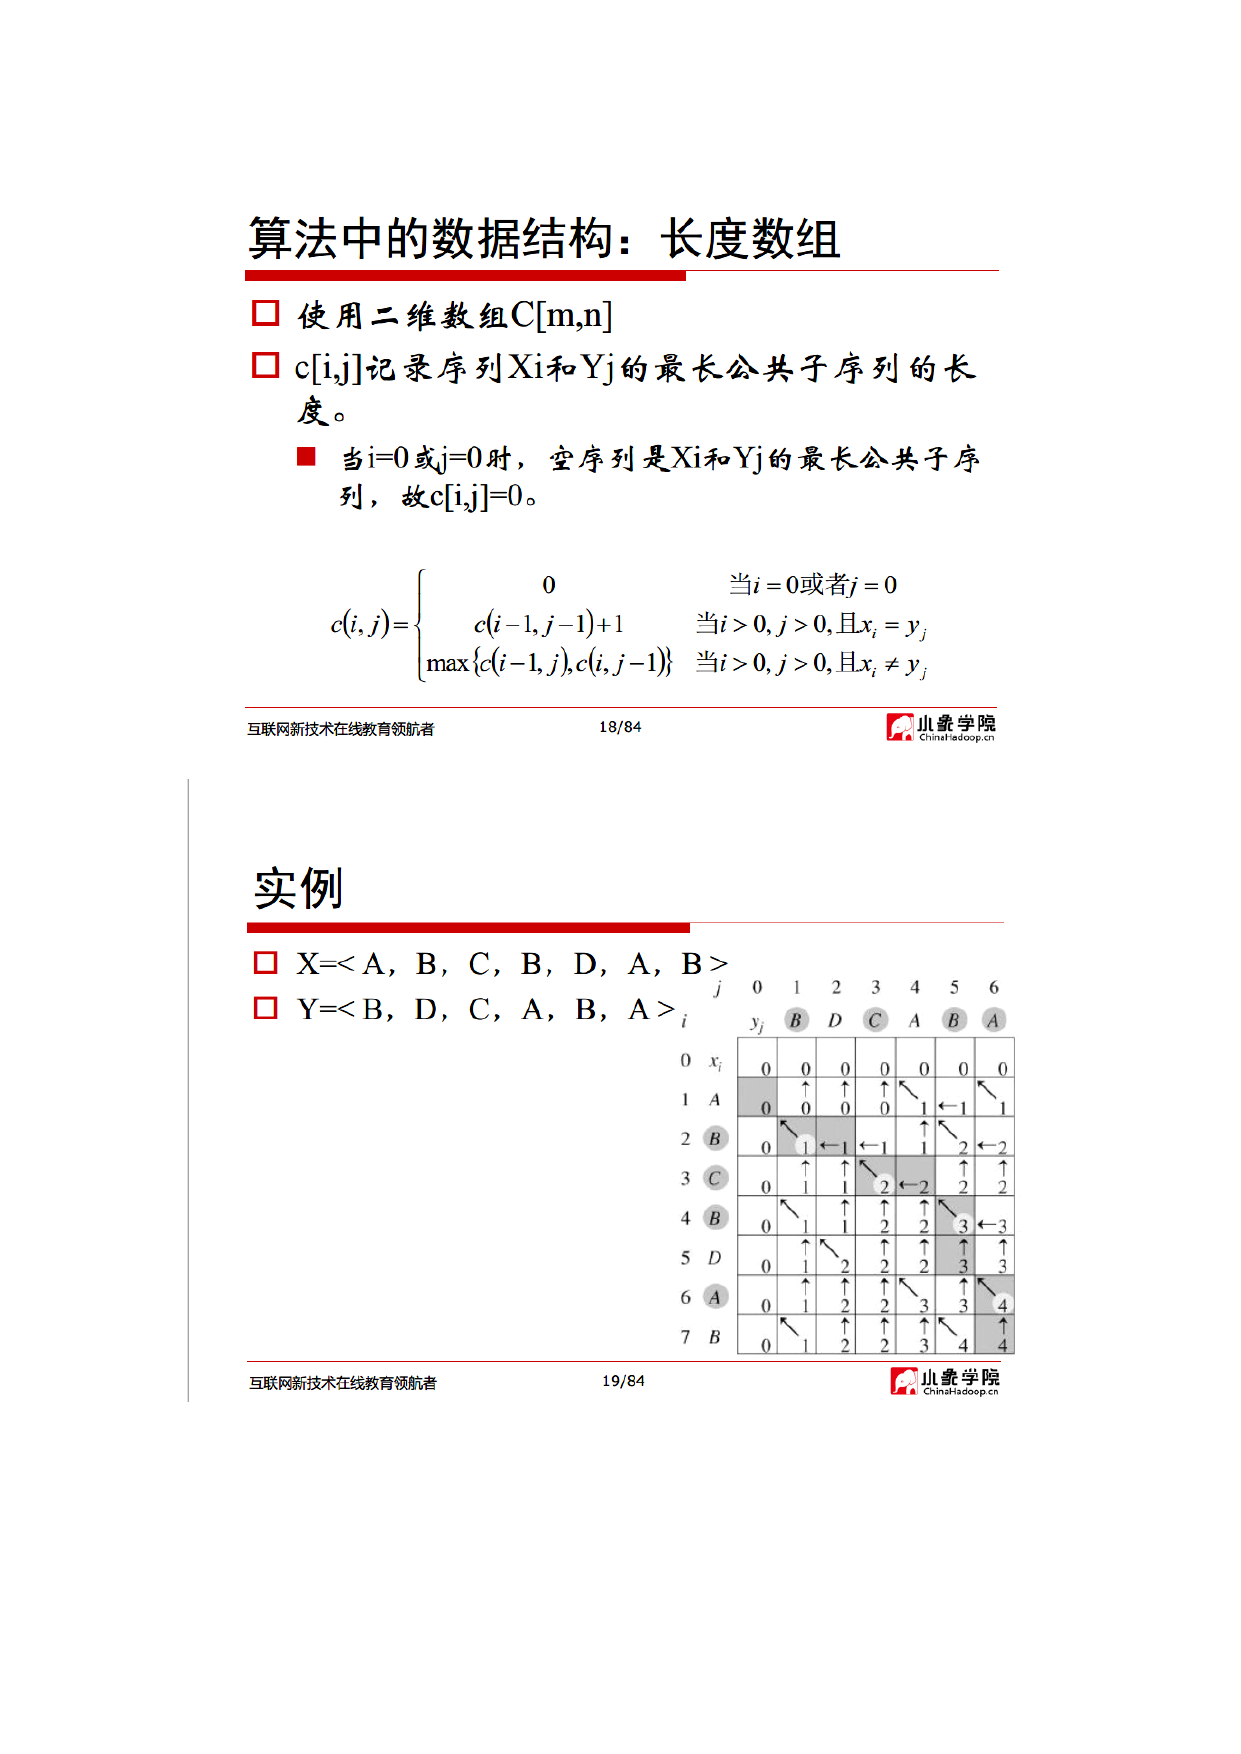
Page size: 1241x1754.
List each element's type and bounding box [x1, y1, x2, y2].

picture [187, 162, 1053, 755]
picture [187, 779, 1053, 1402]
